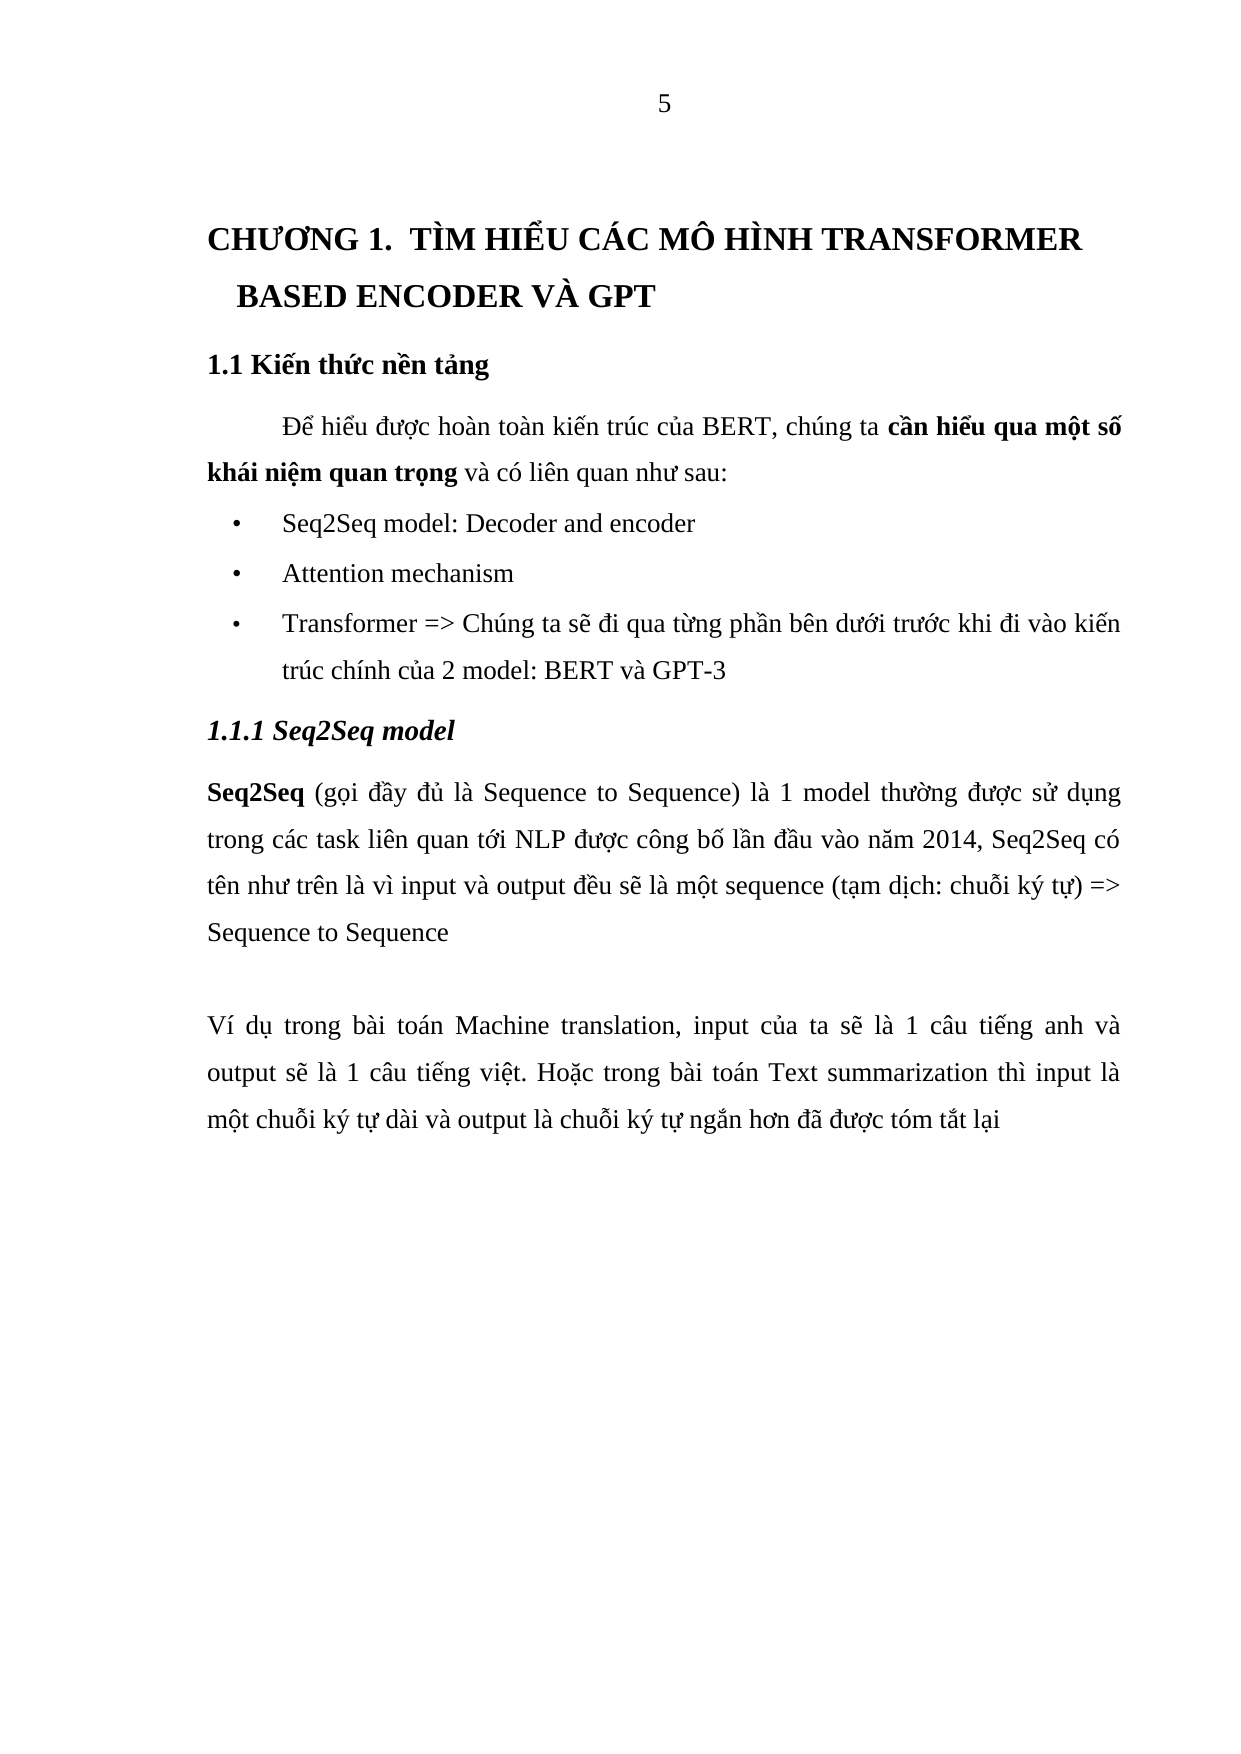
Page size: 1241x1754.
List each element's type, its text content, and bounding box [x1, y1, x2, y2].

list Transformer => Chúng ta sẽ đi qua từng phần bên dưới trước khi đi vào kiến trúc chính của 2 model: BERT và GPT-3 [232, 607, 1122, 685]
subtitle TÌM HIỂU CÁC MÔ HÌNH TRANSFORMER BASED ENCODER VÀ GPT [207, 219, 1122, 315]
list Seq2Seq model: Decoder and encoder [232, 507, 1122, 538]
text Ví dụ trong bài toán Machine translation, input của ta sẽ là 1 câu tiếng anh và output sẽ là 1 câu tiếng việt. Hoặc trong bài toán Text summarization thì input là một chuỗi ký tự dài và output là chuỗi ký tự ngắn hơn đã được tóm tắt lại [207, 1009, 1122, 1134]
text Seq2Seq (gọi đầy đủ là Sequence to Sequence) là 1 model thường được sử dụng trong các task liên quan tới NLP được công bố lần đầu vào năm 2014, Seq2Seq có tên như trên là vì input và output đều sẽ là một sequence (tạm dịch: chuỗi ký tự) => Sequence to Sequence [207, 776, 1122, 947]
subtitle Kiến thức nền tảng [207, 347, 1122, 380]
list Attention mechanism [232, 557, 1122, 588]
text Để hiểu được hoàn toàn kiến trúc của BERT, chúng ta cần hiểu qua một số khái niệm quan trọng và có liên quan như sau: [207, 409, 1122, 487]
subtitle Seq2Seq model [207, 713, 1122, 747]
